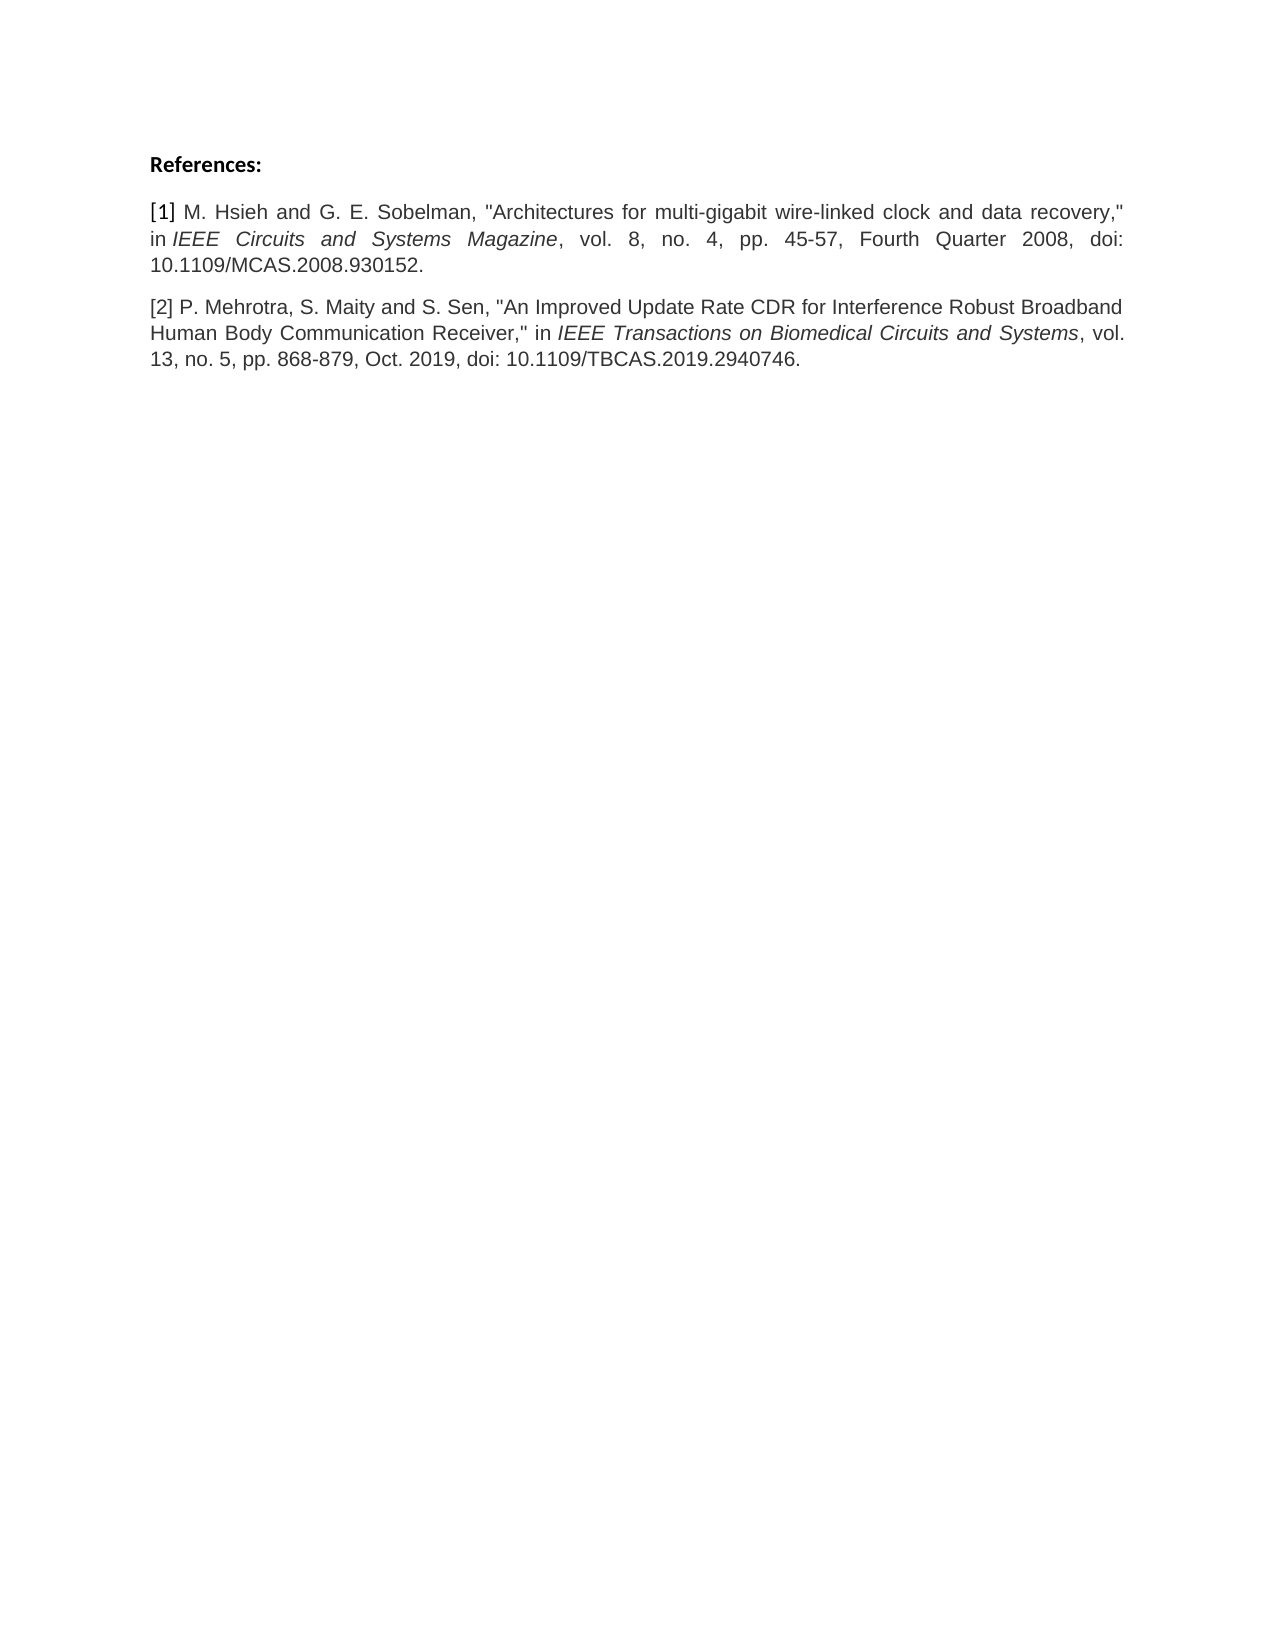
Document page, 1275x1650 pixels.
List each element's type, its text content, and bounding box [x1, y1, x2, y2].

text [1] M. Hsieh and G. E. Sobelman, "Architectures for multi-gigabit wire-linked clock and data recovery," in IEEE Circuits and Systems Magazine, vol. 8, no. 4, pp. 45-57, Fourth Quarter 2008, doi: 10.1109/MCAS.2008.930152. [150, 251, 1125, 277]
text [1] M. Hsieh and G. E. Sobelman, "Architectures for multi-gigabit wire-linked clock and data recovery," in IEEE Circuits and Systems Magazine, vol. 8, no. 4, pp. 45-57, Fourth Quarter 2008, doi: 10.1109/MCAS.2008.930152. [150, 197, 1125, 227]
text References: [150, 150, 1125, 178]
text [2] P. Mehrotra, S. Maity and S. Sen, "An Improved Update Rate CDR for Interference Robust Broadband Human Body Communication Receiver," in IEEE Transactions on Biomedical Circuits and Systems, vol. 13, no. 5, pp. 868-879, Oct. 2019, doi: 10.1109/TBCAS.2019.2940746. [150, 319, 1125, 371]
